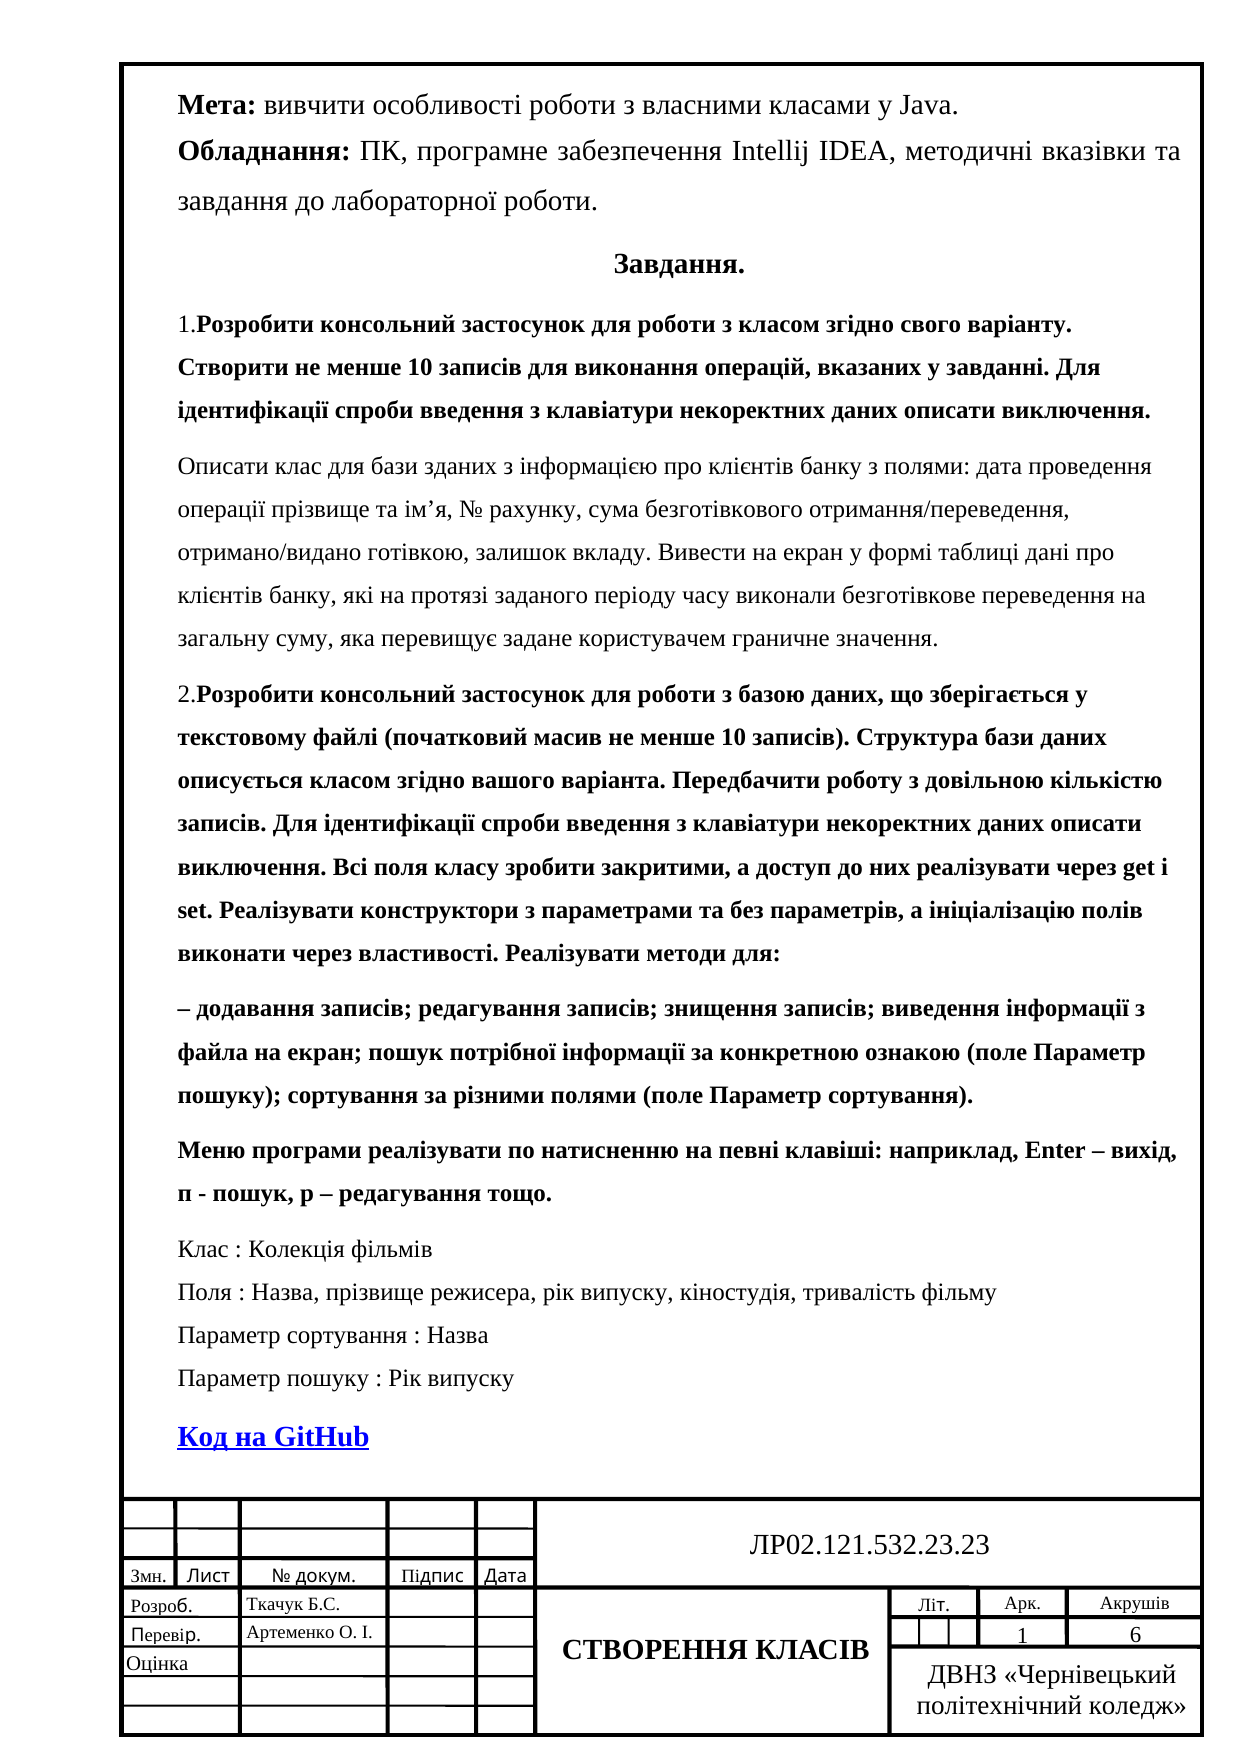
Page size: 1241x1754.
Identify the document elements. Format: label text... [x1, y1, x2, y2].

text – додавання записів; редагування записів; знищення записів; виведення інформації з файла на екран; пошук потрібної інформації за конкретною ознакою (поле Параметр пошуку); сортування за різними полями (поле Параметр сортування). [177, 993, 1181, 1108]
text Завдання. [177, 246, 1181, 280]
text 2.Розробити консольний застосунок для роботи з базою даних, що зберігається у текстовому файлі (початковий масив не менше 10 записів). Структура бази даних описується класом згідно вашого варіанта. Передбачити роботу з довільною кількістю записів. Для ідентифікації спроби введення з клавіатури некоректних даних описати виключення. Всі поля класу зробити закритими, а доступ до них реалізувати через get i set. Реалізувати конструктори з параметрами та без параметрів, а ініціалізацію полів виконати через властивості. Реалізувати методи для: [177, 679, 1181, 967]
text 1.Розробити консольний застосунок для роботи з класом згідно свого варіанту. Створити не менше 10 записів для виконання операцій, вказаних у завданні. Для ідентифікації спроби введення з клавіатури некоректних даних описати виключення. [177, 309, 1181, 424]
text Описати клас для бази зданих з інформацією про клієнтів банку з полями: дата проведення операції прізвище та ім’я, № рахунку, сума безготівкового отримання/переведення, отримано/видано готівкою, залишок вкладу. Вивести на екран у формі таблиці дані про клієнтів банку, які на протязі заданого періоду часу виконали безготівкове переведення на загальну суму, яка перевищує задане користувачем граничне значення. [177, 451, 1181, 652]
text Меню програми реалізувати по натисненню на певні клавіші: наприклад, Enter – вихід, п - пошук, р – редагування тощо. [177, 1135, 1181, 1207]
text Обладнання: ПК, програмне забезпечення Intellij IDEA, методичні вказівки та завдання до лабораторної роботи. [177, 133, 1181, 217]
text Код на GitHub [177, 1419, 1181, 1453]
text Мета: вивчити особливості роботи з власними класами у Java. [177, 87, 1181, 121]
text Клас : Колекція фільмів Поля : Назва, прізвище режисера, рік випуску, кіностудія, тривалість фільму Параметр сортування : Назва Параметр пошуку : Рік випуску [177, 1234, 1181, 1392]
